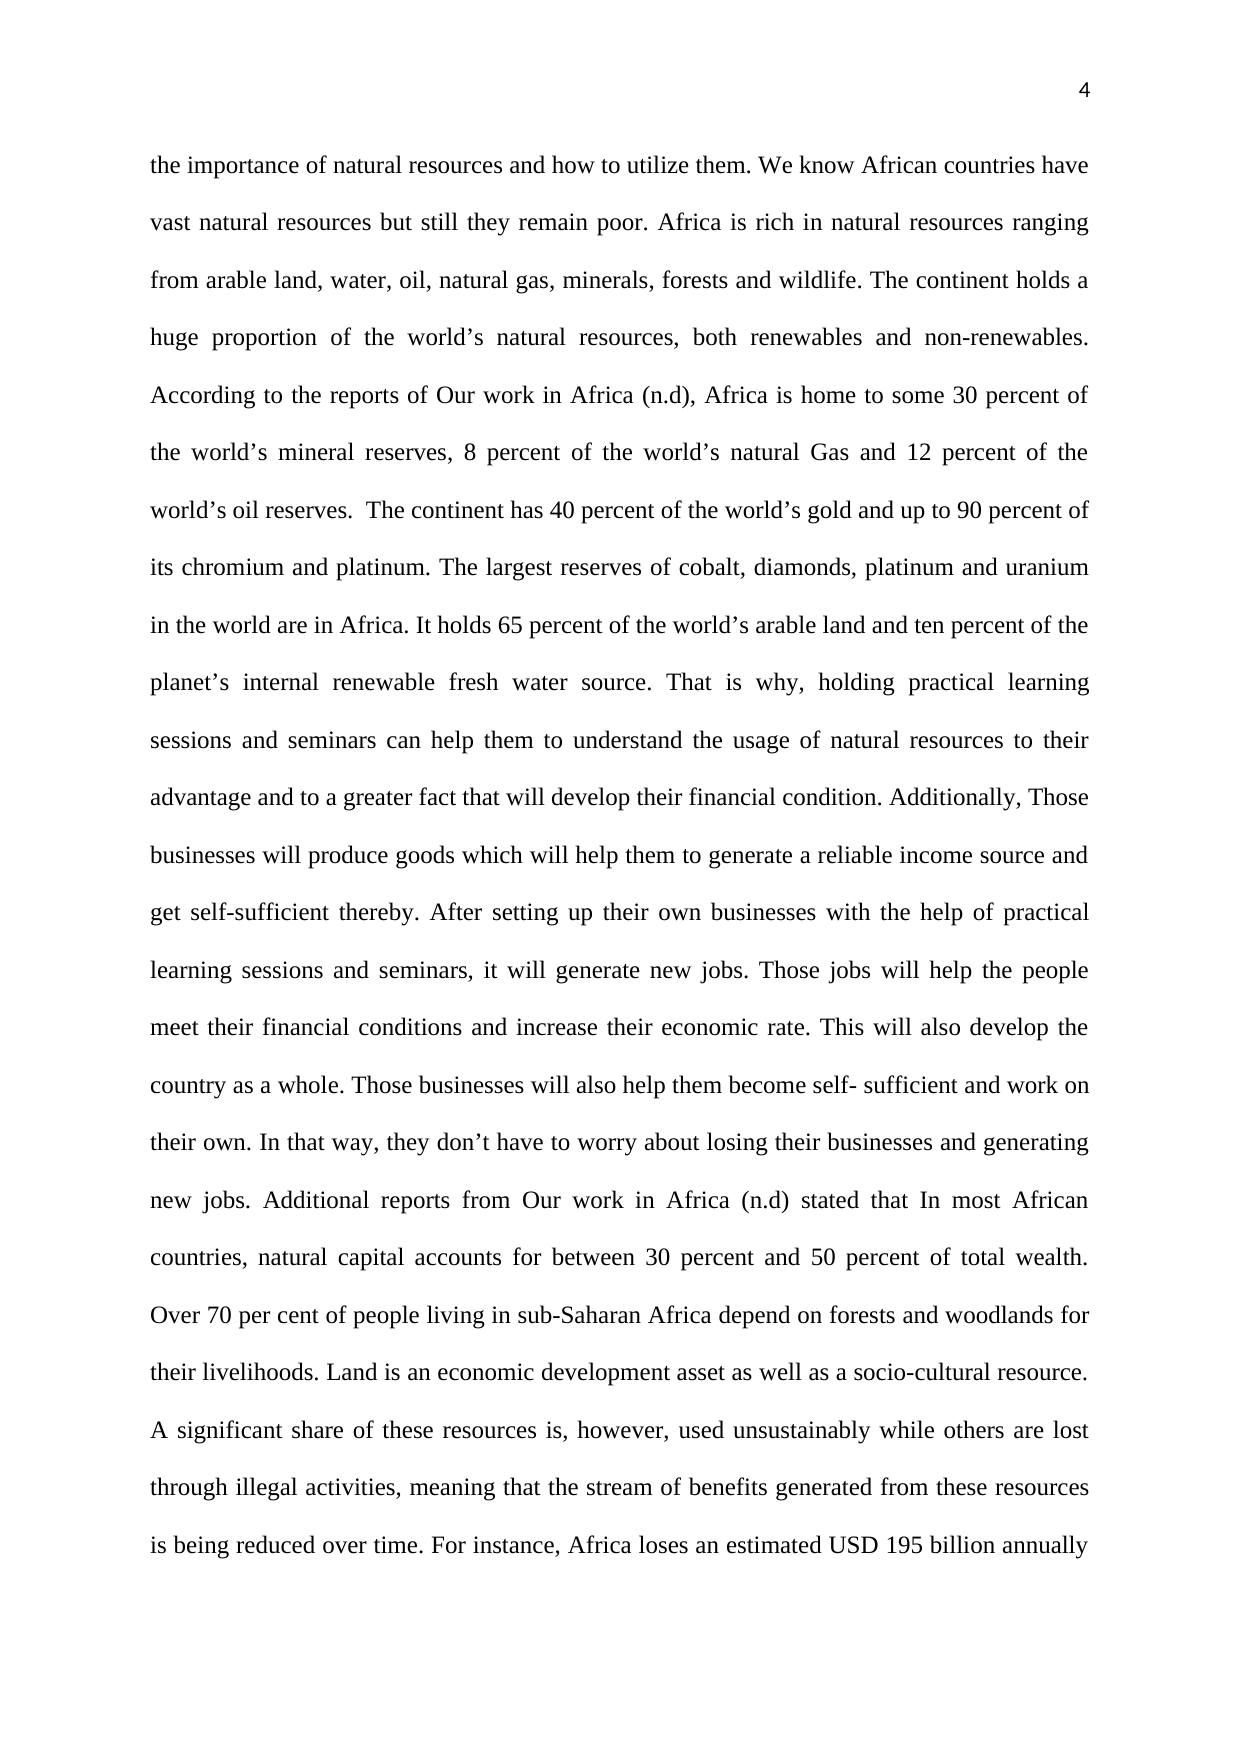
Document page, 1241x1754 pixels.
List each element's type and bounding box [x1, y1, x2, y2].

text [150, 150, 1090, 1559]
